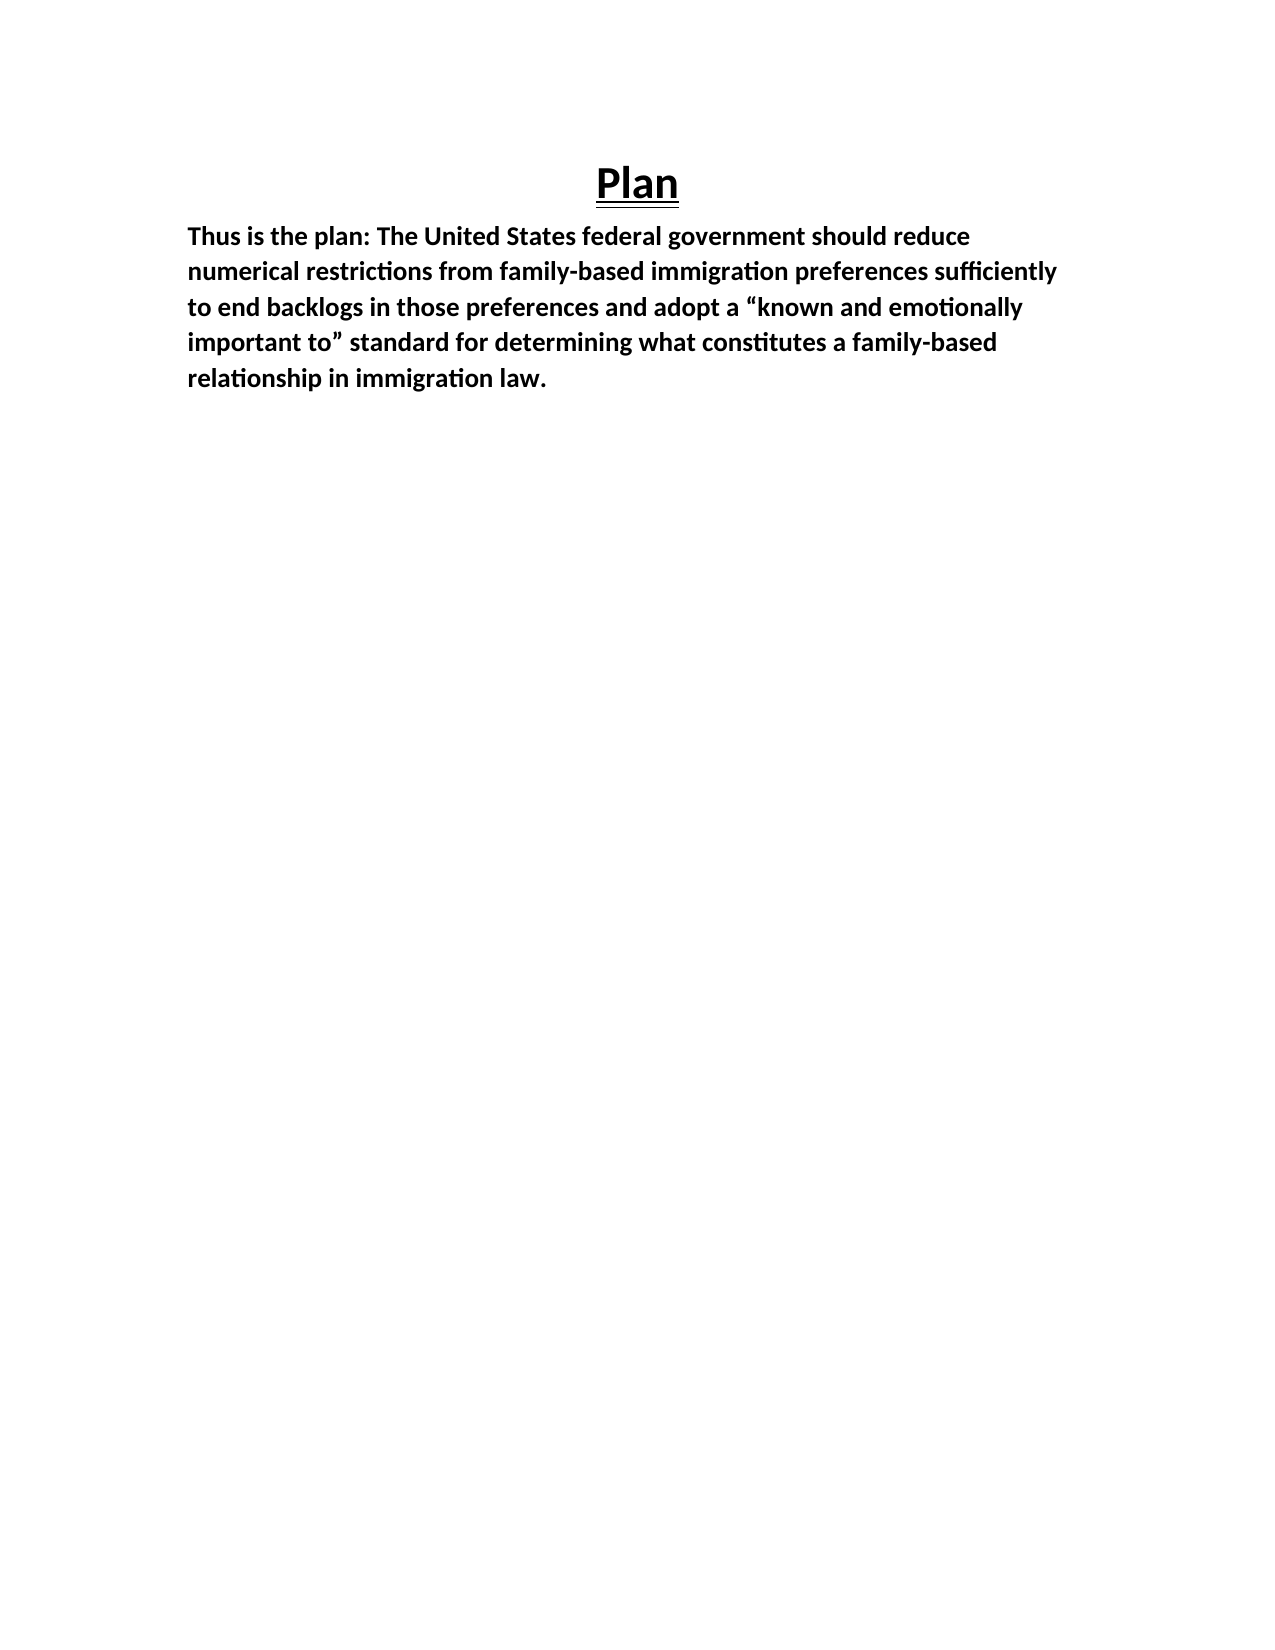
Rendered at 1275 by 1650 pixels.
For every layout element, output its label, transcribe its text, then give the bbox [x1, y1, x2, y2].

subtitle Thus is the plan: The United States federal government should reduce numerical restrictions from family-based immigration preferences sufficiently to end backlogs in those preferences and adopt a “known and emotionally important to” standard for determining what constitutes a family-based relationship in immigration law. [187, 219, 1087, 394]
subtitle Plan [187, 154, 1087, 210]
